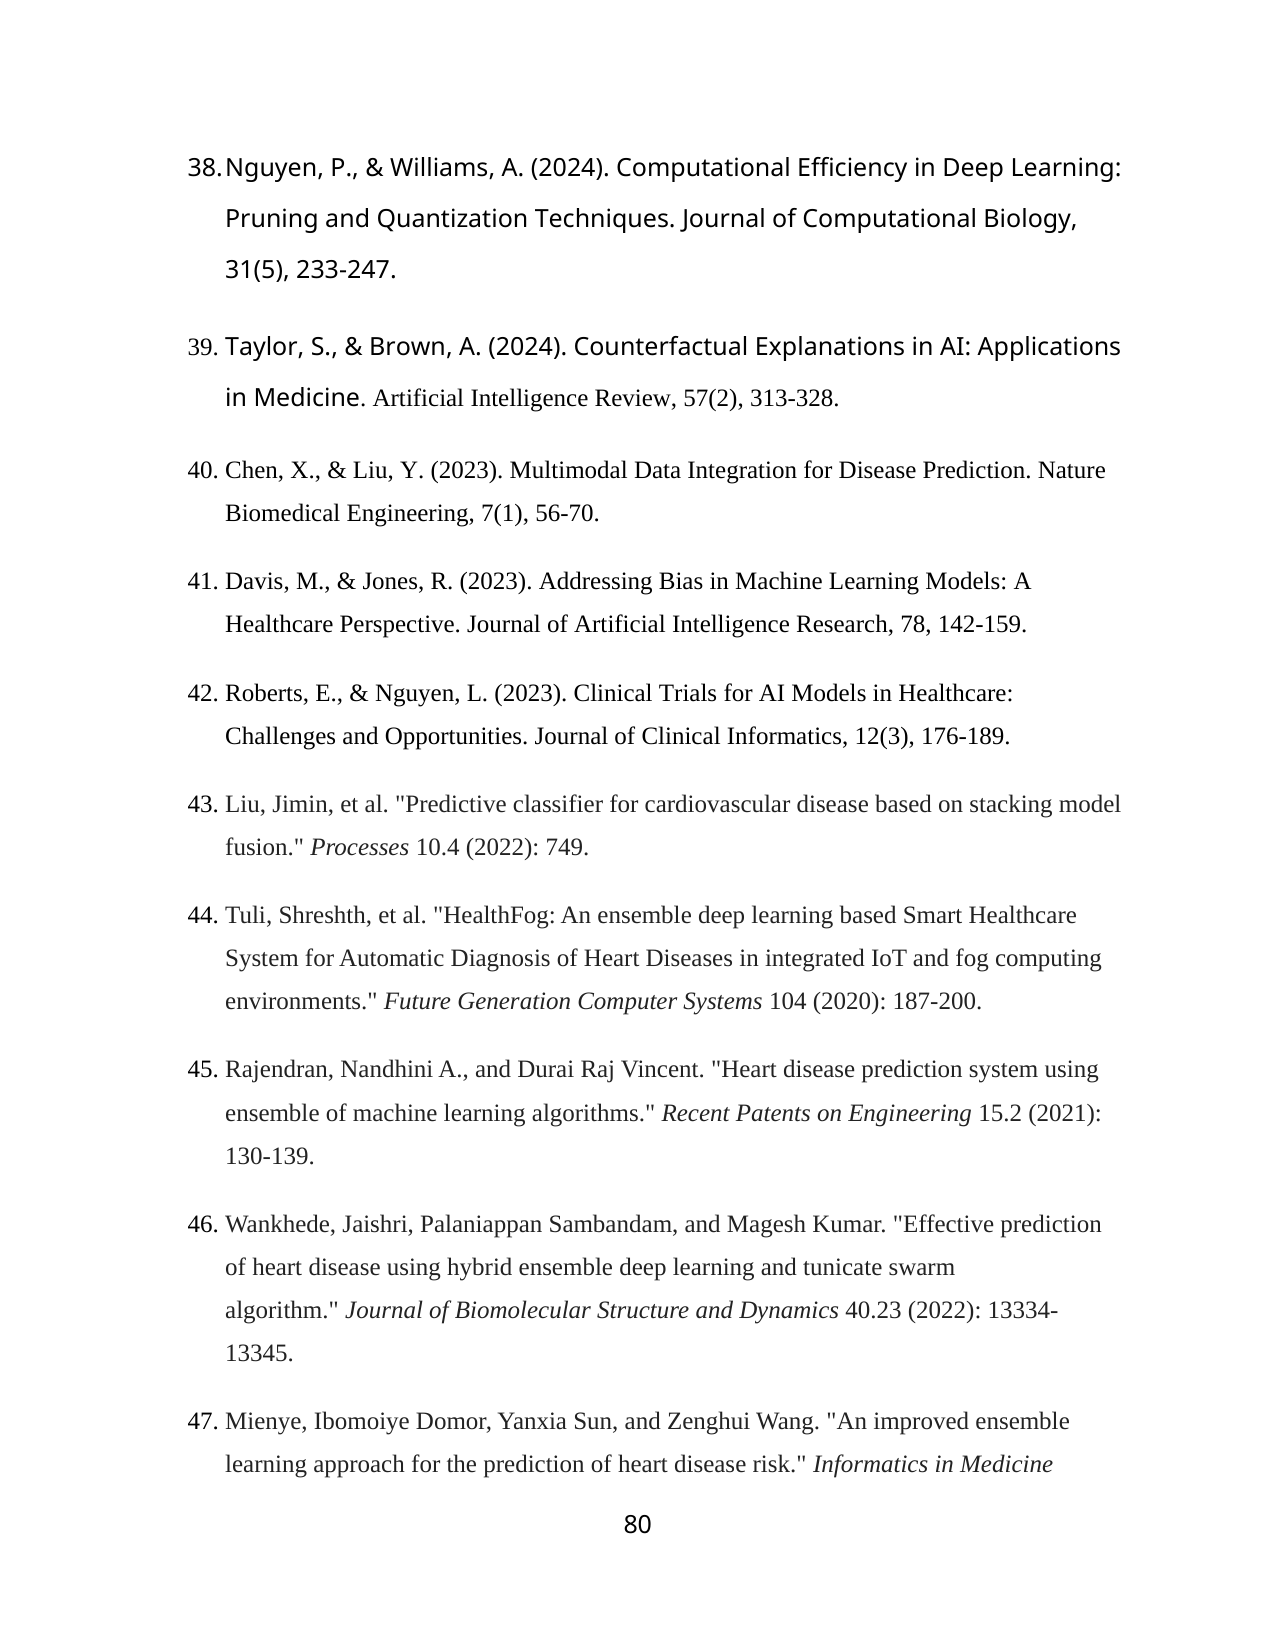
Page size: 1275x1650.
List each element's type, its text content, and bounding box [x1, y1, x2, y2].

list Davis, M., & Jones, R. (2023). Addressing Bias in Machine Learning Models: A Healthcare Perspective. Journal of Artificial Intelligence Research, 78, 142-159. [187, 566, 1125, 638]
list Chen, X., & Liu, Y. (2023). Multimodal Data Integration for Disease Prediction. Nature Biomedical Engineering, 7(1), 56-70. [187, 455, 1125, 527]
list Taylor, S., & Brown, A. (2024). Counterfactual Explanations in AI: Applications in Medicine. Artificial Intelligence Review, 57(2), 313-328. [187, 328, 1125, 413]
list Tuli, Shreshth, et al. "HealthFog: An ensemble deep learning based Smart Healthcare System for Automatic Diagnosis of Heart Diseases in integrated IoT and fog computing environments." Future Generation Computer Systems 104 (2020): 187-200. [187, 900, 1125, 1015]
list Roberts, E., & Nguyen, L. (2023). Clinical Trials for AI Models in Healthcare: Challenges and Opportunities. Journal of Clinical Informatics, 12(3), 176-189. [187, 678, 1125, 749]
list Nguyen, P., & Williams, A. (2024). Computational Efficiency in Deep Learning: Pruning and Quantization Techniques. Journal of Computational Biology, 31(5), 233-247. [187, 150, 1125, 286]
list Wankhede, Jaishri, Palaniappan Sambandam, and Magesh Kumar. "Effective prediction of heart disease using hybrid ensemble deep learning and tunicate swarm algorithm." Journal of Biomolecular Structure and Dynamics 40.23 (2022): 13334-13345. [187, 1209, 1125, 1367]
list Liu, Jimin, et al. "Predictive classifier for cardiovascular disease based on stacking model fusion." Processes 10.4 (2022): 749. [187, 789, 1125, 861]
list Rajendran, Nandhini A., and Durai Raj Vincent. "Heart disease prediction system using ensemble of machine learning algorithms." Recent Patents on Engineering 15.2 (2021): 130-139. [187, 1054, 1125, 1169]
